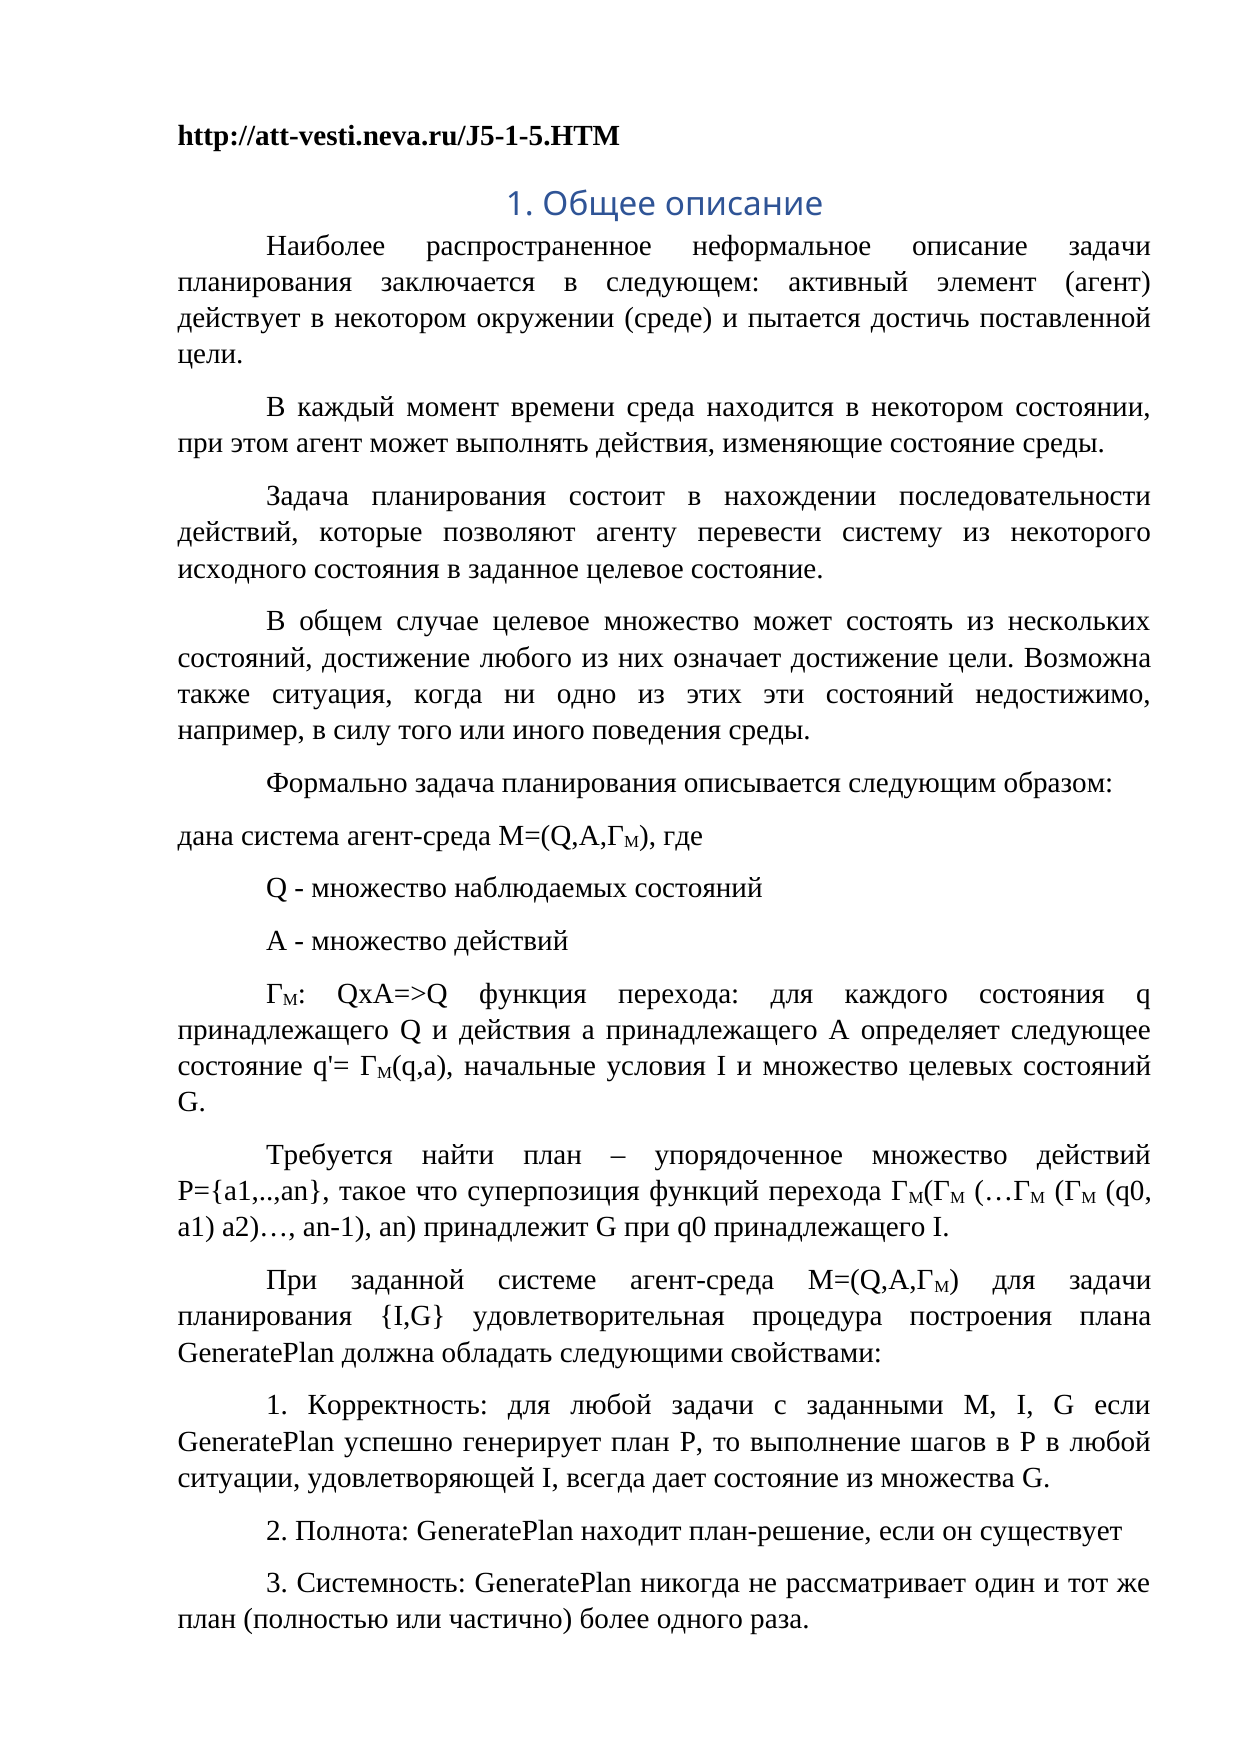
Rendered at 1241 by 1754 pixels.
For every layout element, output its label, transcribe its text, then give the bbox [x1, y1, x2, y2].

text В каждый момент времени среда находится в некотором состоянии, при этом агент может выполнять действия, изменяющие состояние среды. [177, 389, 1152, 459]
text http://att-vesti.neva.ru/J5-1-5.HTM [177, 118, 1152, 152]
text 3. Системность: GeneratePlan никогда не рассматривает один и тот же план (полностью или частично) более одного раза. [177, 1565, 1152, 1635]
text Задача планирования состоит в нахождении последовательности действий, которые позволяют агенту перевести систему из некоторого исходного состояния в заданное целевое состояние. [177, 478, 1152, 584]
text В общем случае целевое множество может состоять из нескольких состояний, достижение любого из них означает достижение цели. Возможна также ситуация, когда ни одно из этих эти состояний недостижимо, например, в силу того или иного поведения среды. [177, 603, 1152, 746]
text 1. Корректность: для любой задачи с заданными M, I, G если GeneratePlan успешно генерирует план P, то выполнение шагов в P в любой ситуации, удовлетворяющей I, всегда дает состояние из множества G. [177, 1387, 1152, 1493]
text 2. Полнота: GeneratePlan находит план-решение, если он существует [177, 1513, 1152, 1546]
text Формально задача планирования описывается следующим образом: [177, 765, 1152, 798]
text дана система агент-среда M=(Q,A,ГМ), где [177, 818, 1152, 851]
subtitle 1. Общее описание [177, 179, 1152, 225]
text При заданной системе агент-среда M=(Q,A,ГМ) для задачи планирования {I,G} удовлетворительная процедура построения плана GeneratePlan должна обладать следующими свойствами: [177, 1262, 1152, 1368]
text A - множество действий [177, 923, 1152, 957]
text Требуется найти план – упорядоченное множество действий P={a1,..,an}, такое что суперпозиция функций перехода ГМ(ГМ (…ГМ (ГМ (q0, a1) a2)…, an-1), an) принадлежит G при q0 принадлежащего I. [177, 1137, 1152, 1243]
text ГМ: QxA=>Q функция перехода: для каждого состояния q принадлежащего Q и действия a принадлежащего A определяет следующее состояние q'= ГМ(q,a), начальные условия I и множество целевых состояний G. [177, 976, 1152, 1118]
text Q - множество наблюдаемых состояний [177, 870, 1152, 904]
text Наиболее распространенное неформальное описание задачи планирования заключается в следующем: активный элемент (агент) действует в некотором окружении (среде) и пытается достичь поставленной цели. [177, 228, 1152, 370]
